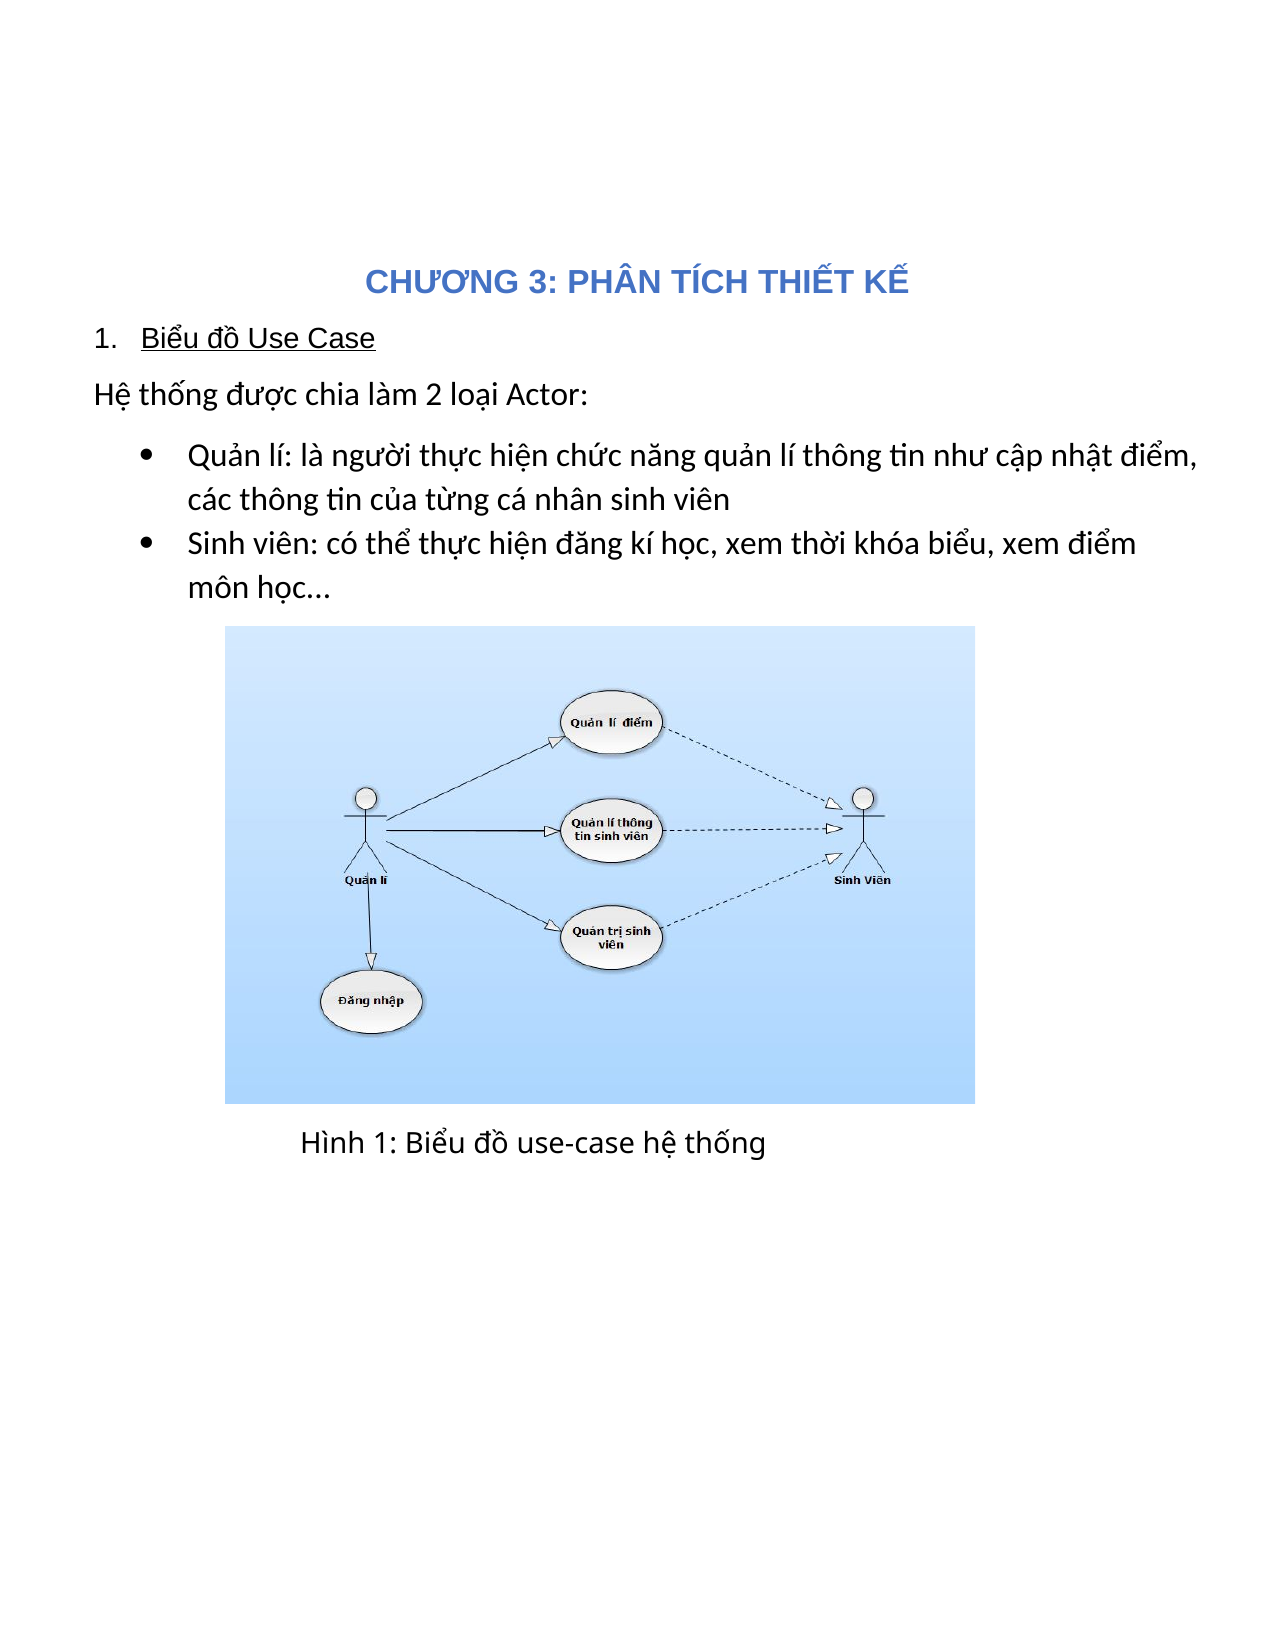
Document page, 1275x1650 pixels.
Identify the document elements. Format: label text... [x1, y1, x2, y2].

list Quản lí: là người thực hiện chức năng quản lí thông tin như cập nhật điểm, các thông tin của từng cá nhân sinh viên [141, 434, 1200, 519]
text Hình 1: Biểu đồ use-case hệ thống [94, 1122, 1200, 1162]
text Hệ thống được chia làm 2 loại Actor: [94, 373, 1200, 414]
list Biểu đồ Use Case [94, 321, 1200, 354]
picture [225, 626, 976, 1104]
list Sinh viên: có thể thực hiện đăng kí học, xem thời khóa biểu, xem điểm môn học... [141, 522, 1200, 607]
text CHƯƠNG 3: PHÂN TÍCH THIẾT KẾ [75, 262, 1200, 301]
